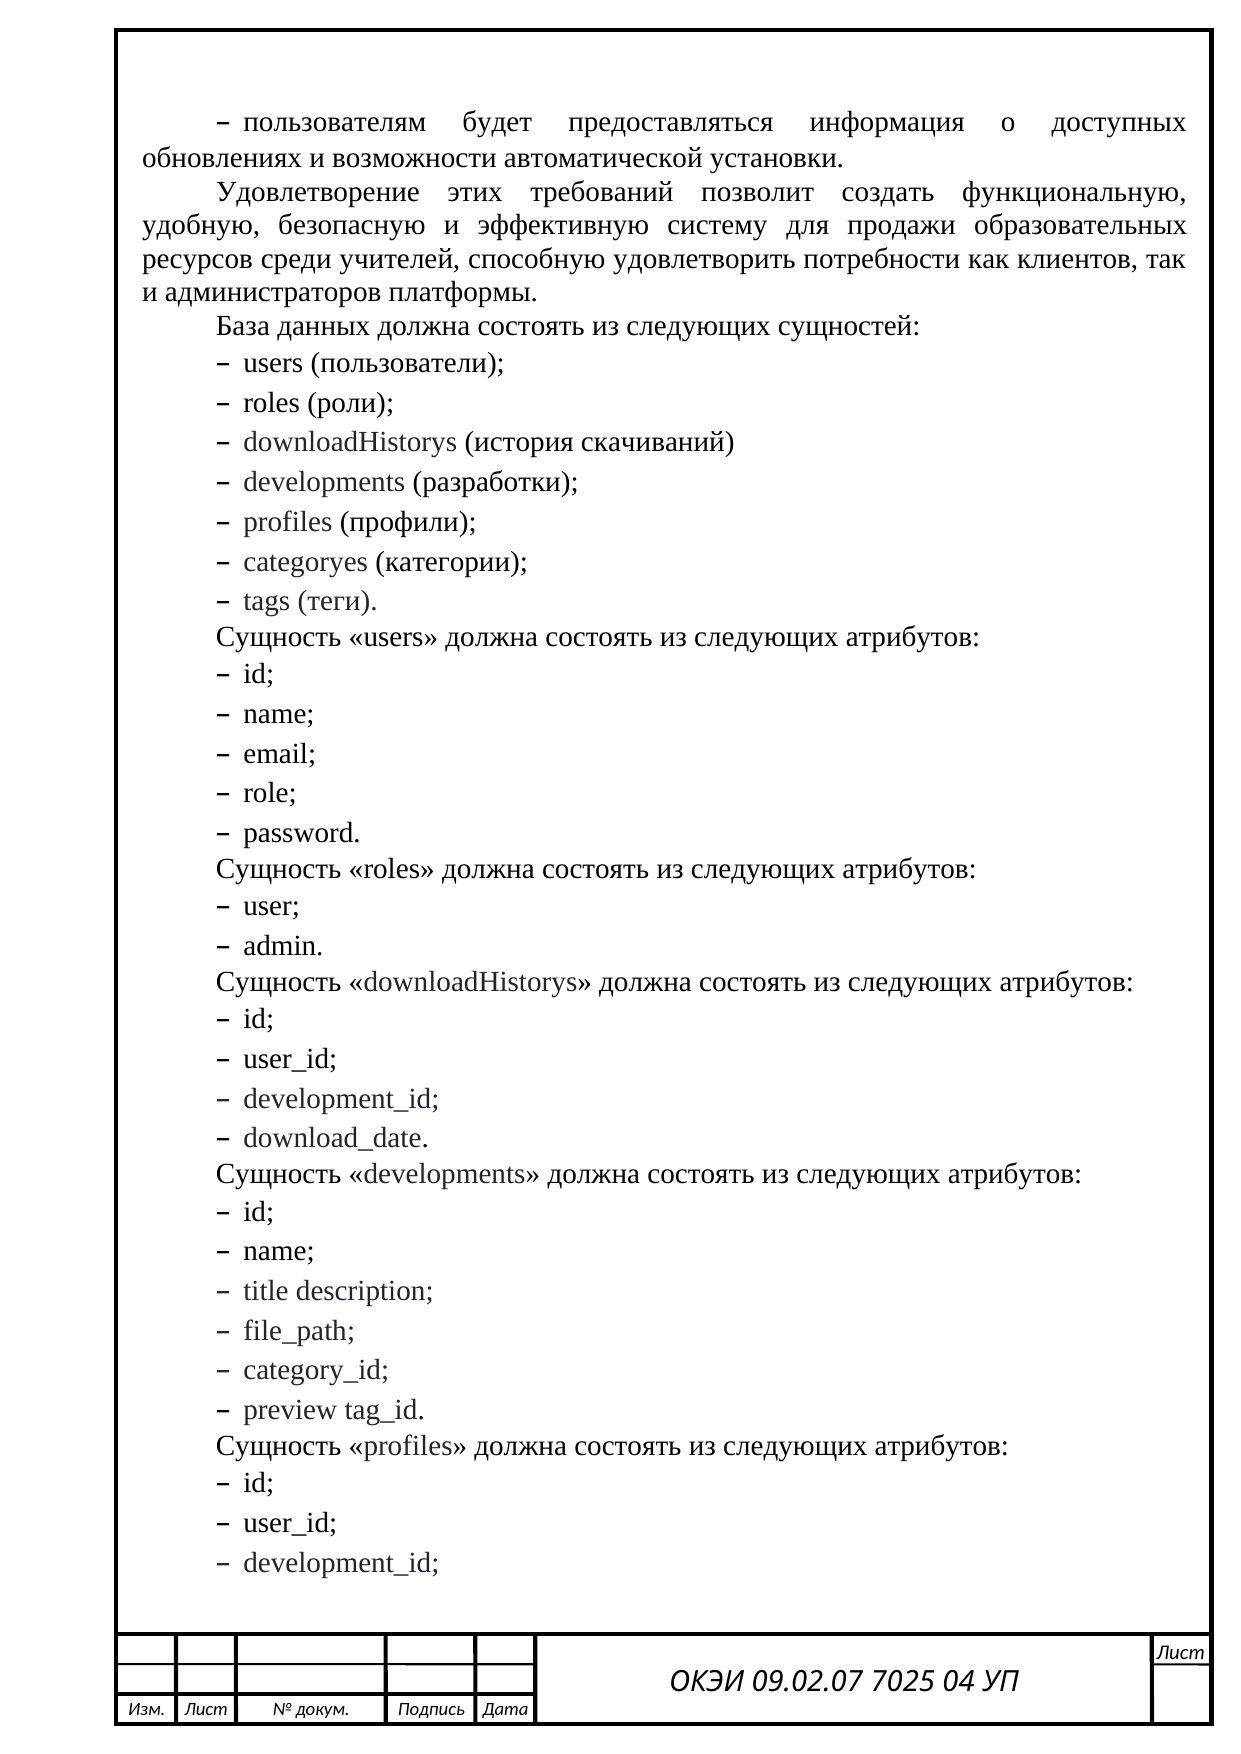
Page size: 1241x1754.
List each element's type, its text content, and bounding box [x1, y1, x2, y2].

list user_id; [142, 1501, 1187, 1541]
text База данных должна состоять из следующих сущностей: [142, 308, 1187, 341]
list Сущность «downloadHistorys» должна состоять из следующих атрибутов: [577, 964, 1187, 998]
list downloadHistorys (история скачиваний) [142, 421, 1187, 460]
list roles (роли); [142, 381, 1187, 421]
text Сущность «users» должна состоять из следующих атрибутов: [142, 619, 1187, 653]
list name; [142, 692, 1187, 732]
list download_date. [142, 1117, 1187, 1156]
list development_id; [142, 1541, 1187, 1581]
list admin. [142, 924, 1187, 964]
list development_id; [142, 1077, 1187, 1117]
list title description; [142, 1269, 1187, 1309]
list email; [142, 732, 1187, 772]
list role; [142, 772, 1187, 811]
list profiles (профили); [142, 500, 1187, 540]
list id; [142, 998, 1187, 1037]
list пользователям будет предоставляться информация о доступных обновлениях и возможности автоматической установки. [142, 100, 1187, 174]
list id; [142, 653, 1187, 692]
list Сущность «downloadHistorys» должна состоять из следующих атрибутов: [142, 964, 363, 998]
list Сущность «developments» должна состоять из следующих атрибутов: [525, 1156, 1187, 1190]
list tags (теги). [142, 579, 1187, 619]
list user_id; [142, 1037, 1187, 1077]
list category_id; [142, 1349, 1187, 1388]
list Сущность «profiles» должна состоять из следующих атрибутов: [142, 1428, 363, 1462]
list name; [142, 1229, 1187, 1269]
list users (пользователи); [142, 341, 1187, 381]
list id; [142, 1462, 1187, 1501]
list Сущность «profiles» должна состоять из следующих атрибутов: [452, 1428, 1187, 1462]
list Удовлетворение этих требований позволит создать функциональную, удобную, безопасную и эффективную систему для продажи образовательных ресурсов среди учителей, способную удовлетворить потребности как клиентов, так и администраторов платформы. [142, 174, 1187, 308]
text Сущность «roles» должна состоять из следующих атрибутов: [142, 851, 1187, 885]
list categoryes (категории); [142, 540, 1187, 579]
list file_path; [142, 1309, 1187, 1349]
list preview tag_id. [142, 1388, 1187, 1428]
list developments (разработки); [142, 460, 1187, 500]
list Сущность «developments» должна состоять из следующих атрибутов: [142, 1156, 363, 1190]
list password. [142, 811, 1187, 851]
list user; [142, 885, 1187, 924]
list id; [142, 1190, 1187, 1229]
